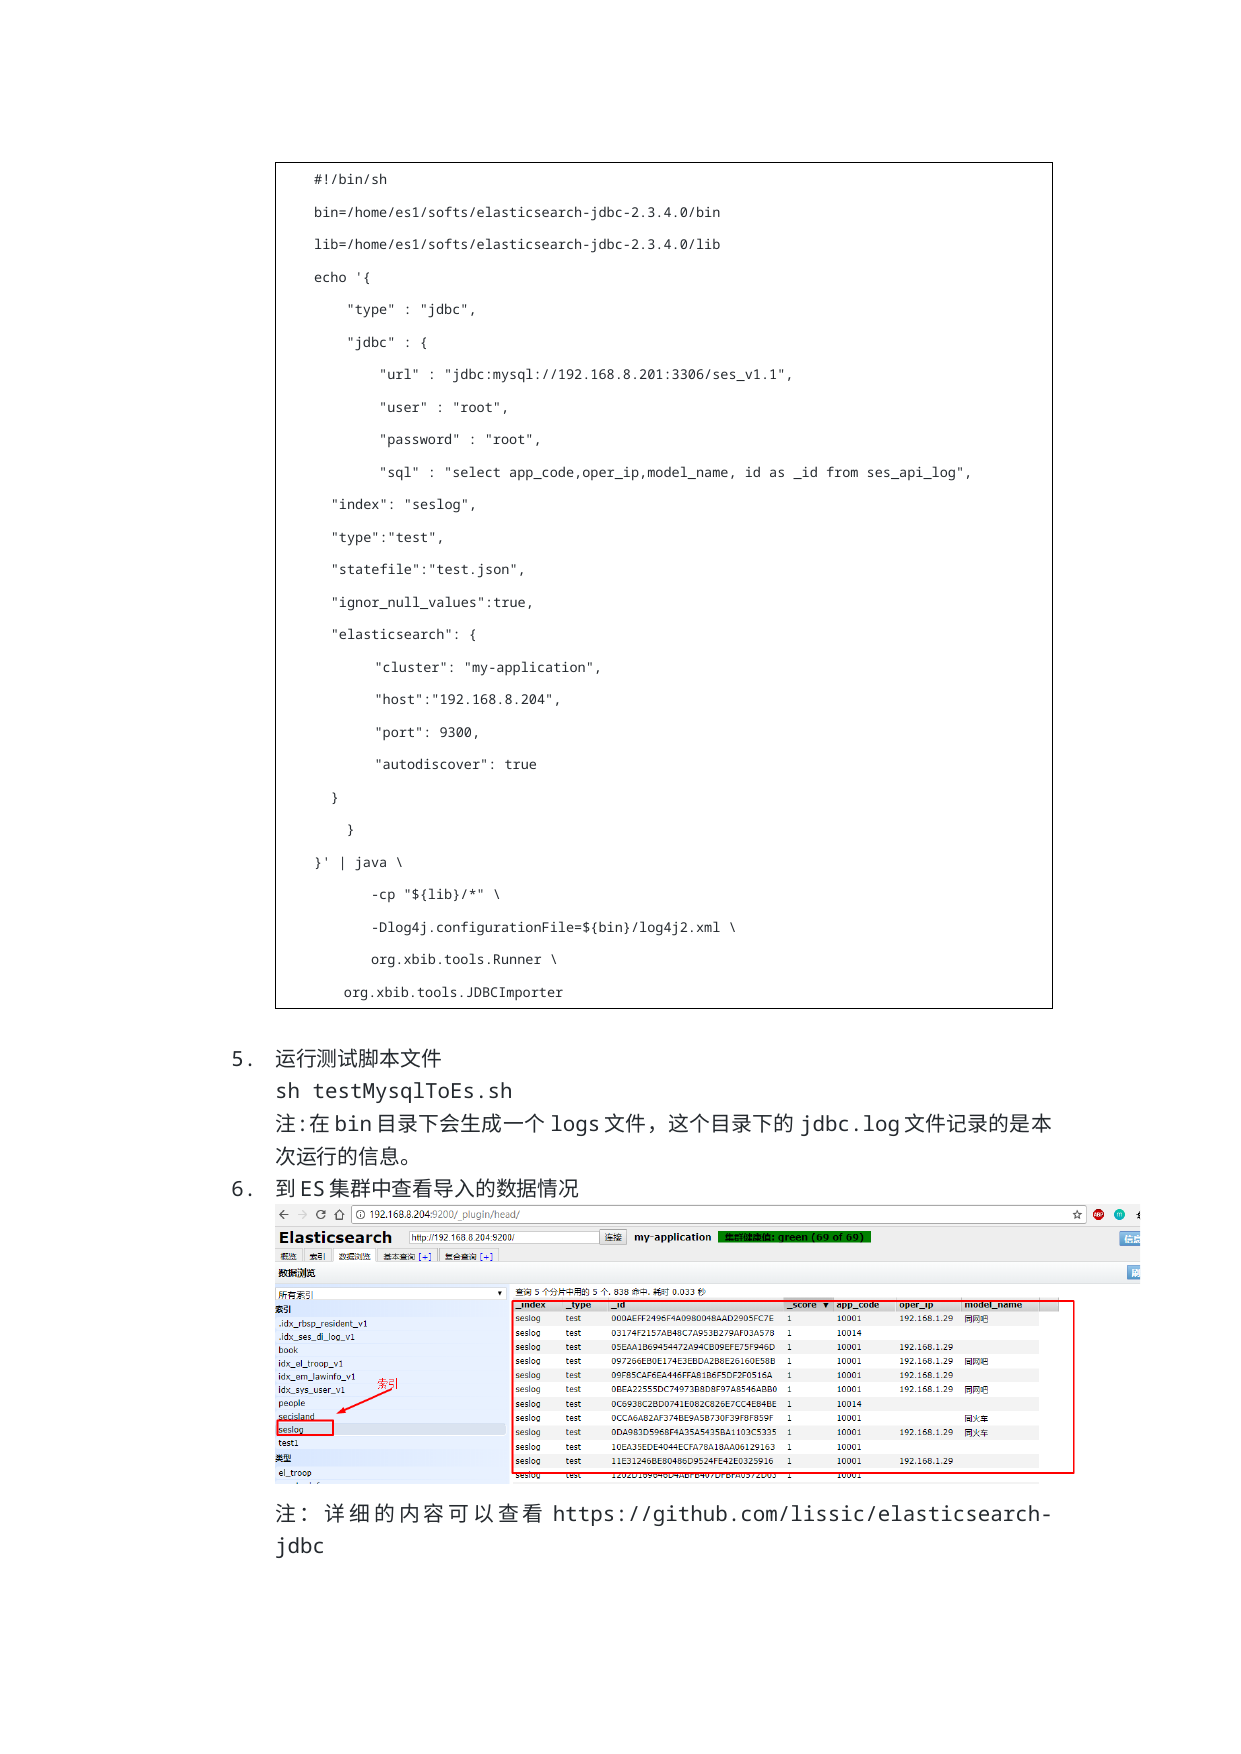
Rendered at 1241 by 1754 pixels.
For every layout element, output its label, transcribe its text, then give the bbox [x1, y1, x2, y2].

picture [275, 1204, 1141, 1484]
text sh testMysqlToEs.sh [275, 1074, 1053, 1107]
text 注:在bin目录下会生成一个logs文件，这个目录下的jdbc.log文件记录的是本次运行的信息。 [275, 1107, 1053, 1172]
list 到ES集群中查看导入的数据情况 [231, 1172, 1053, 1204]
list 运行测试脚本文件 [231, 1042, 1053, 1074]
table_header #!/bin/sh bin=/home/es1/softs/elasticsearch-jdbc-2.3.4.0/bin lib=/home/es1/softs/elasticsearch-jdbc-2.3.4.0/lib echo '{ "type" : "jdbc", "jdbc" : { "url" : "jdbc:mysql://192.168.8.201:3306/ses_v1.1", "user" : "root", "password" : "root", "sql" : "select app_code,oper_ip,model_name, id as _id from ses_api_log", "index": "seslog", "type":"test", "statefile":"test.json", "ignor_null_values":true, "elasticsearch": { "cluster": "my-application", "host":"192.168.8.204", "port": 9300, "autodiscover": true } } }' | java \ -cp "${lib}/*" \ -Dlog4j.configurationFile=${bin}/log4j2.xml \ org.xbib.tools.Runner \ org.xbib.tools.JDBCImporter [276, 163, 1052, 1008]
list 注：详细的内容可以查看https://github.com/lissic/elasticsearch-jdbc [275, 1497, 1053, 1562]
